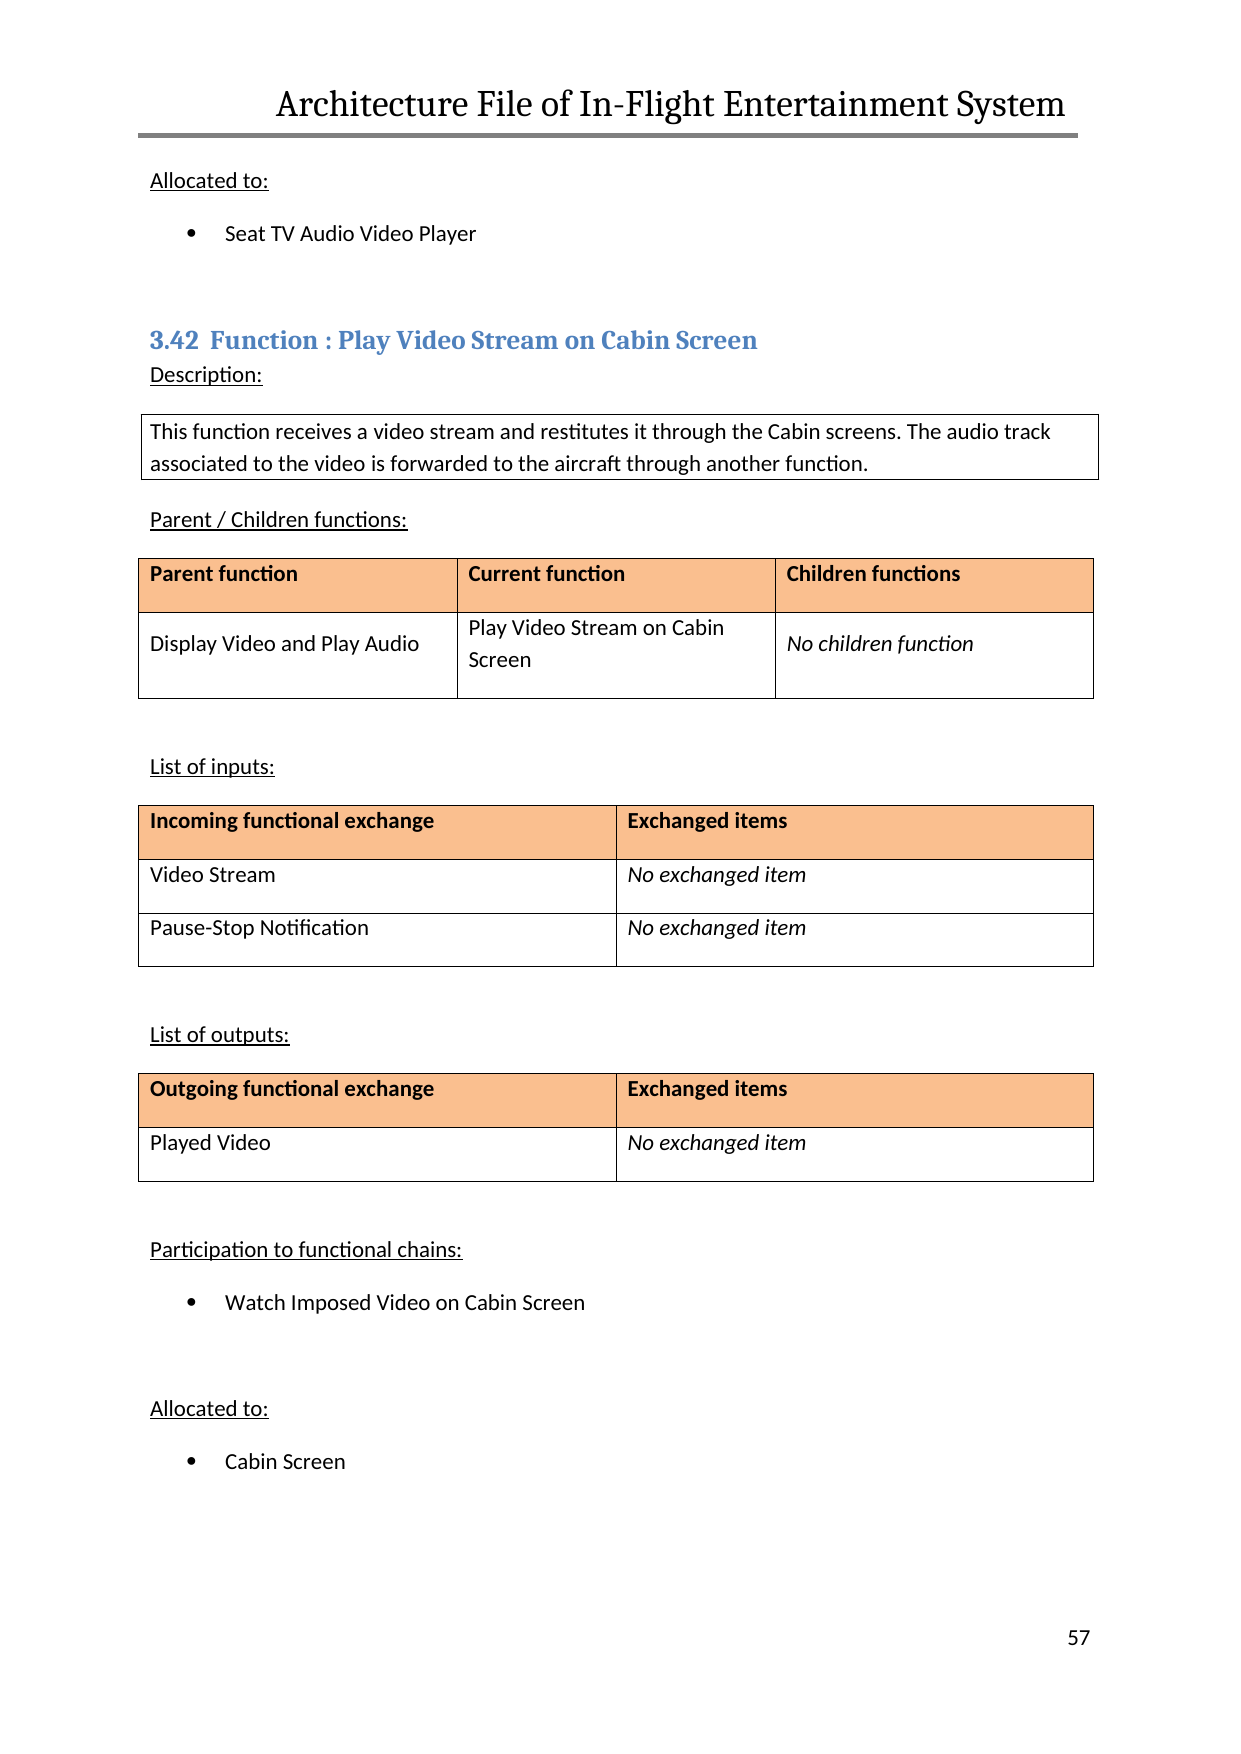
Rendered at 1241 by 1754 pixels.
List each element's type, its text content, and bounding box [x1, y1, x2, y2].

list Watch Imposed Video on Cabin Screen [187, 1288, 1090, 1316]
table_cell Display Video and Play Audio [139, 613, 457, 698]
text Allocated to: [150, 166, 1090, 194]
text Allocated to: [150, 1394, 1090, 1422]
text This function receives a video stream and restitutes it through the Cabin screens. The audio track associated to the video is forwarded to the aircraft through another function. [142, 415, 1098, 479]
subtitle Function : Play Video Stream on Cabin Screen [150, 325, 1090, 356]
table_header Video Stream [139, 860, 616, 912]
list Seat TV Audio Video Player [187, 219, 1090, 247]
table_header Exchanged items [617, 806, 1093, 859]
table_header No exchanged item [617, 860, 1093, 912]
table_header Incoming functional exchange [139, 806, 616, 859]
text Parent / Children functions: [150, 505, 1090, 533]
table_header Played Video [139, 1128, 616, 1181]
text List of outputs: [150, 1020, 1090, 1048]
list Cabin Screen [187, 1447, 1090, 1475]
table_cell No children function [776, 613, 1093, 698]
table_header Current function [458, 559, 775, 612]
table_header No exchanged item [617, 1128, 1093, 1181]
table_header Outgoing functional exchange [139, 1074, 616, 1127]
table_header Children functions [776, 559, 1093, 612]
table_cell Play Video Stream on Cabin Screen [458, 613, 775, 698]
text Description: [150, 361, 1090, 389]
table_header Parent function [139, 559, 457, 612]
text List of inputs: [150, 752, 1090, 780]
table_header Exchanged items [617, 1074, 1093, 1127]
text Participation to functional chains: [150, 1235, 1090, 1263]
table_header No exchanged item [617, 914, 1093, 966]
table_header Pause-Stop Notification [139, 914, 616, 966]
